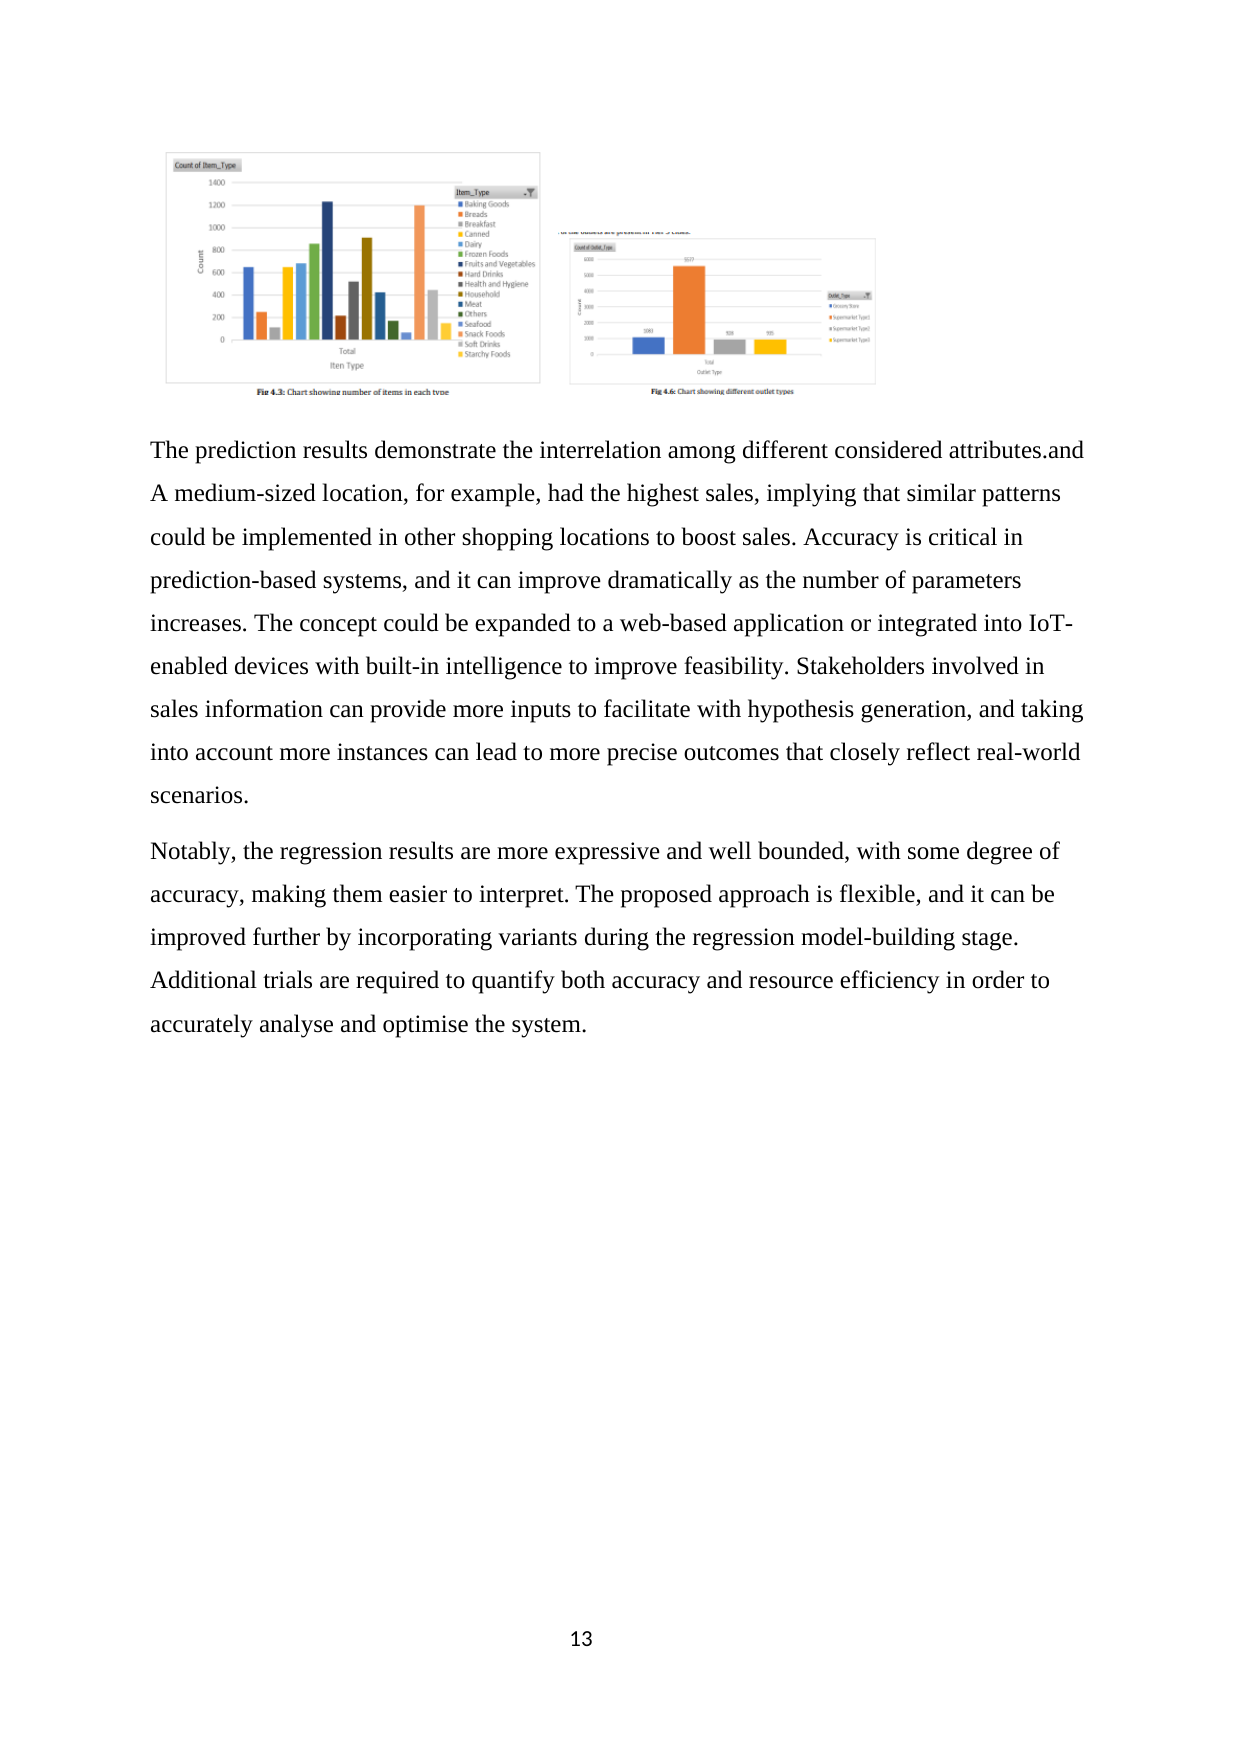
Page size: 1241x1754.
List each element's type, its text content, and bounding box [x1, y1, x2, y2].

picture [150, 150, 554, 395]
text The prediction results demonstrate the interrelation among different considered attributes.and A medium-sized location, for example, had the highest sales, implying that similar patterns could be implemented in other shopping locations to boost sales. Accuracy is critical in prediction-based systems, and it can improve dramatically as the number of parameters increases. The concept could be expanded to a web-based application or integrated into IoT-enabled devices with built-in intelligence to improve feasibility. Stakeholders involved in sales information can provide more inputs to facilitate with hypothesis generation, and taking into account more instances can lead to more precise outcomes that closely reflect real-world scenarios. [150, 435, 1090, 809]
text Notably, the regression results are more expressive and well bounded, with some degree of accuracy, making them easier to interpret. The proposed approach is flexible, and it can be improved further by incorporating variants during the regression model-building stage. Additional trials are required to quantify both accuracy and resource efficiency in order to accurately analyse and optimise the system. [150, 836, 1090, 1037]
picture [558, 232, 879, 395]
